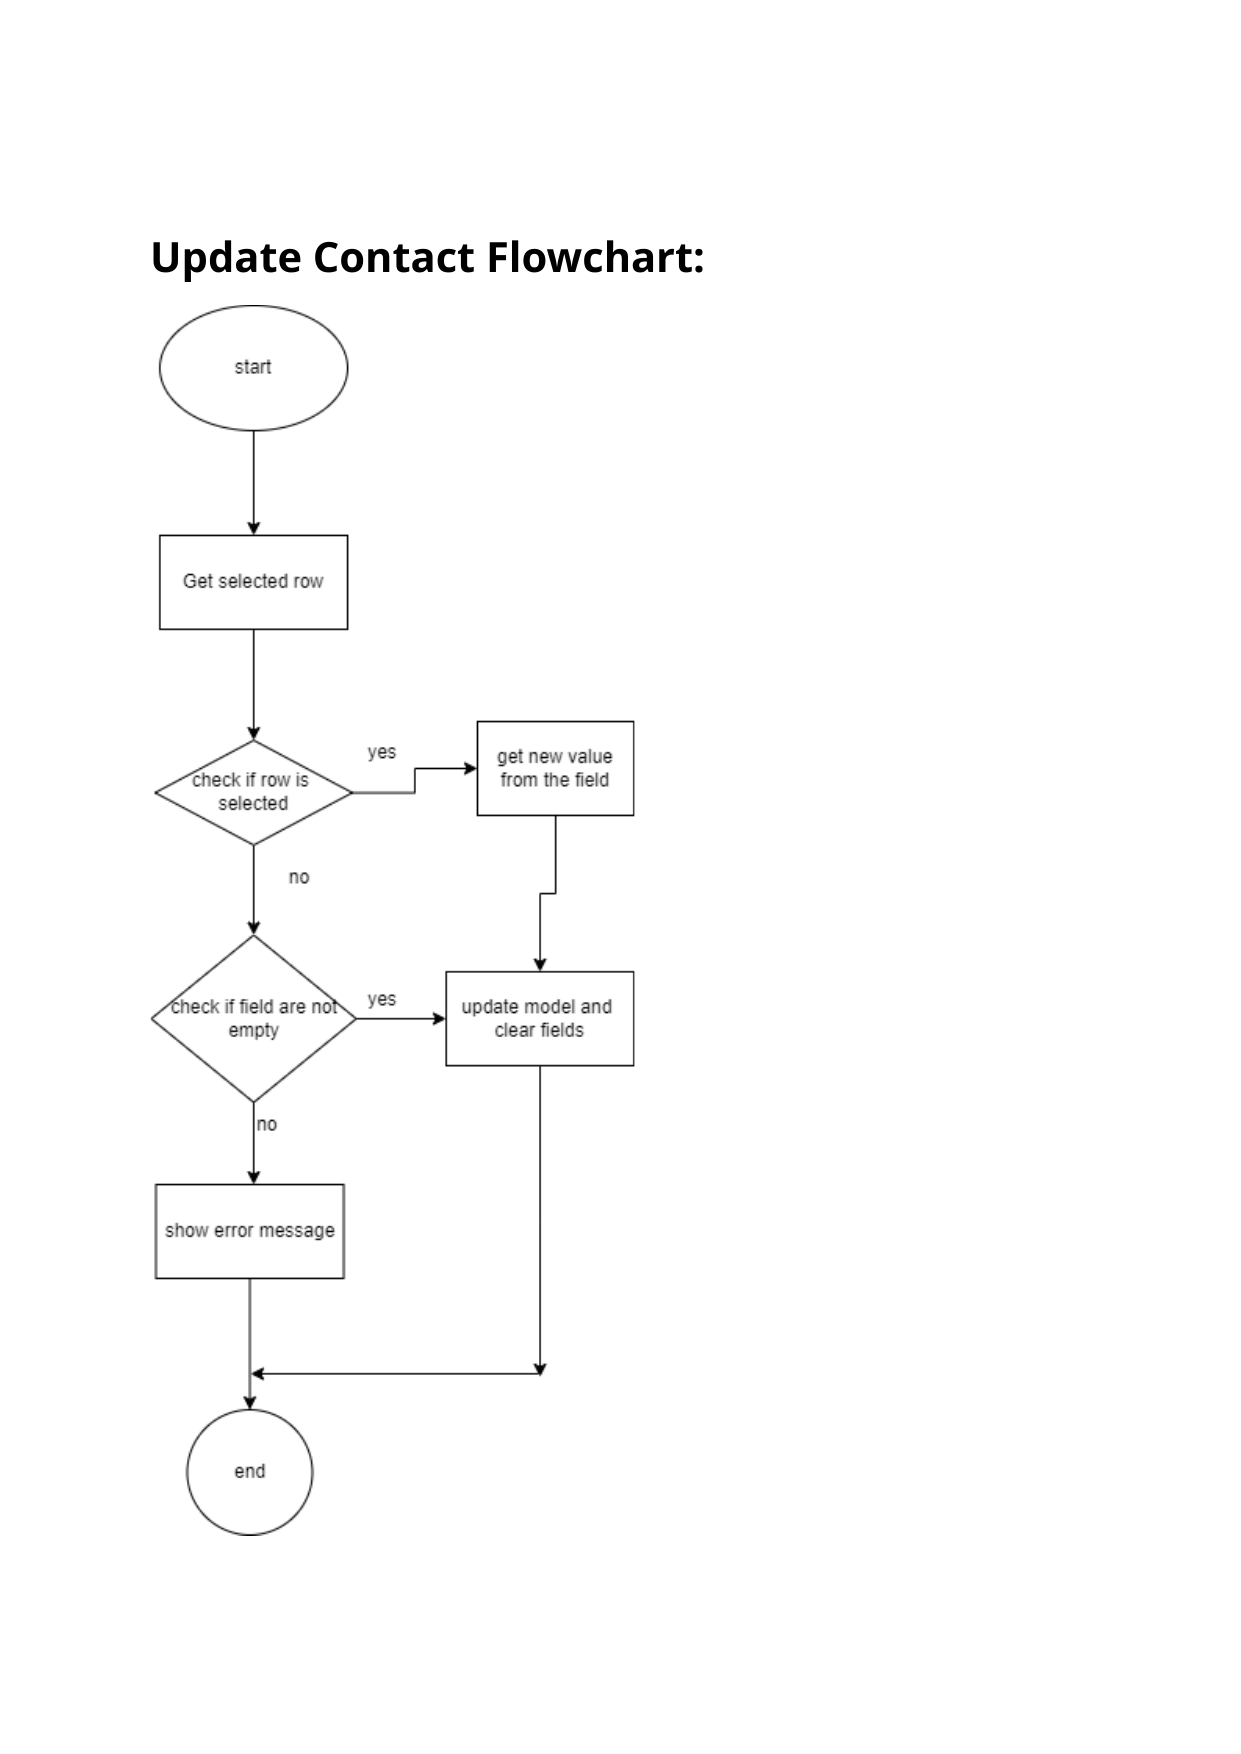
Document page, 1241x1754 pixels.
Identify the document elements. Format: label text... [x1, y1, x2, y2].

picture [150, 305, 635, 1536]
text Update Contact Flowchart: [150, 228, 1090, 285]
